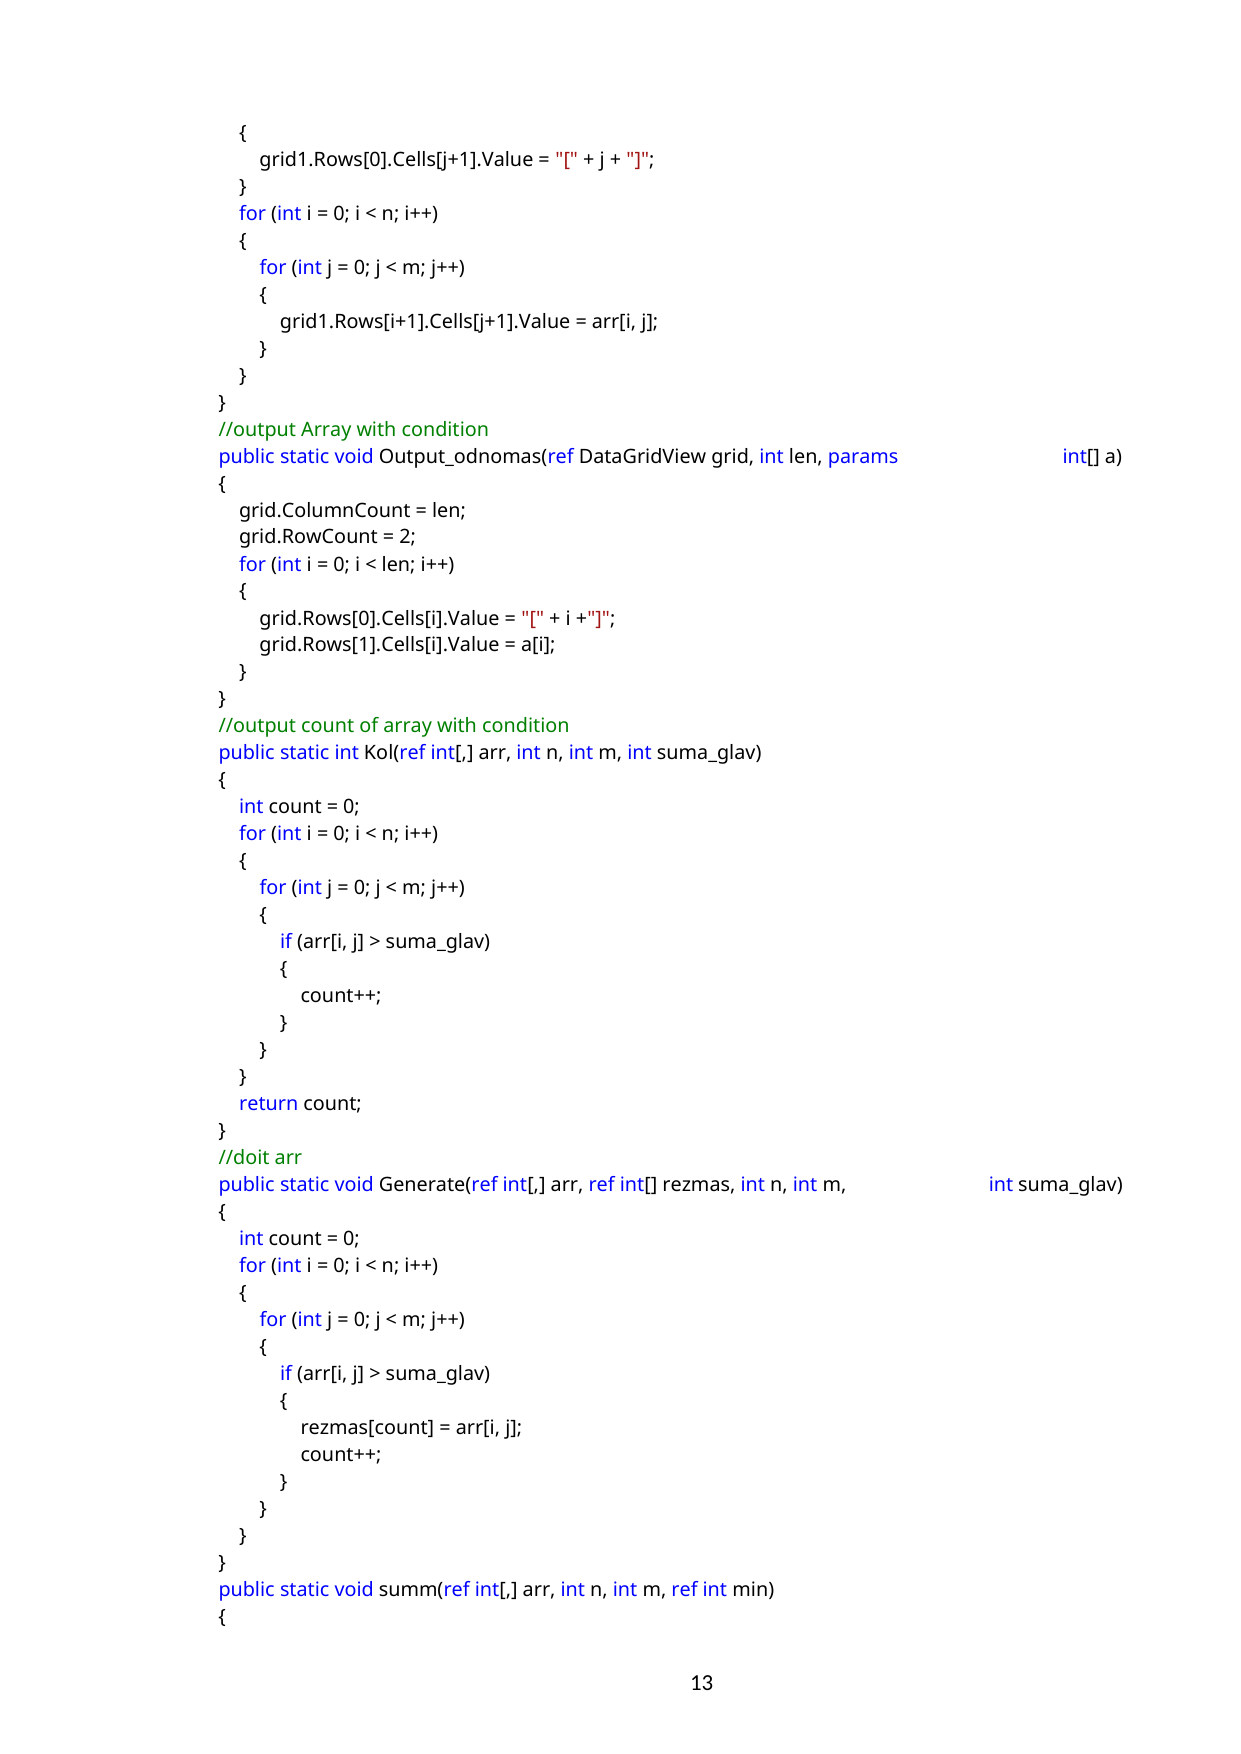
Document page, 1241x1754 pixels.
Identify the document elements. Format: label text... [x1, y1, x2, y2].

text } [177, 1521, 1152, 1548]
text for (int j = 0; j < m; j++) [177, 1305, 1152, 1332]
text if (arr[i, j] > suma_glav) [177, 1359, 1152, 1386]
text { [177, 766, 1152, 793]
text for (int i = 0; i < len; i++) [177, 550, 1152, 577]
text { [177, 118, 1152, 145]
text grid.ColumnCount = len; [177, 496, 1152, 523]
text public static void summ(ref int[,] arr, int n, int m, ref int min) [177, 1575, 1152, 1602]
text } [177, 1548, 1152, 1575]
text count++; [177, 1440, 1152, 1467]
text { [177, 280, 1152, 307]
text //output Array with condition [177, 415, 1152, 442]
text } [177, 1035, 1152, 1062]
text grid1.Rows[0].Cells[j+1].Value = "[" + j + "]"; [177, 145, 1152, 172]
text { [177, 577, 1152, 604]
text } [177, 172, 1152, 199]
text } [177, 1467, 1152, 1494]
text { [177, 1386, 1152, 1413]
text rezmas[count] = arr[i, j]; [177, 1413, 1152, 1440]
text } [177, 658, 1152, 685]
text } [177, 361, 1152, 388]
text { [177, 1197, 1152, 1224]
text int count = 0; [177, 793, 1152, 819]
text { [177, 1602, 1152, 1629]
text grid.Rows[1].Cells[i].Value = a[i]; [177, 631, 1152, 658]
text } [177, 685, 1152, 712]
text grid.RowCount = 2; [177, 523, 1152, 550]
text for (int j = 0; j < m; j++) [177, 873, 1152, 901]
text } [177, 1494, 1152, 1521]
text { [177, 847, 1152, 873]
text } [177, 388, 1152, 415]
text public static int Kol(ref int[,] arr, int n, int m, int suma_glav) [177, 739, 1152, 766]
text for (int i = 0; i < n; i++) [177, 1251, 1152, 1278]
text int count = 0; [177, 1224, 1152, 1251]
text { [177, 226, 1152, 253]
text } [177, 1116, 1152, 1143]
text //output count of array with condition [177, 712, 1152, 739]
text grid1.Rows[i+1].Cells[j+1].Value = arr[i, j]; [177, 307, 1152, 334]
text } [177, 1062, 1152, 1089]
text { [177, 954, 1152, 981]
text public static void Generate(ref int[,] arr, ref int[] rezmas, int n, int m, int suma_glav) [177, 1170, 1152, 1197]
text count++; [177, 981, 1152, 1008]
text for (int j = 0; j < m; j++) [177, 253, 1152, 280]
text for (int i = 0; i < n; i++) [177, 199, 1152, 226]
text { [177, 901, 1152, 927]
text for (int i = 0; i < n; i++) [177, 819, 1152, 847]
text { [177, 1332, 1152, 1359]
text { [177, 469, 1152, 496]
text return count; [177, 1089, 1152, 1116]
text if (arr[i, j] > suma_glav) [177, 927, 1152, 954]
text grid.Rows[0].Cells[i].Value = "[" + i +"]"; [177, 604, 1152, 631]
text { [177, 1278, 1152, 1305]
text } [177, 1008, 1152, 1035]
text public static void Output_odnomas(ref DataGridView grid, int len, params int[] a) [177, 442, 1152, 469]
text } [177, 334, 1152, 361]
text //doit arr [177, 1143, 1152, 1170]
